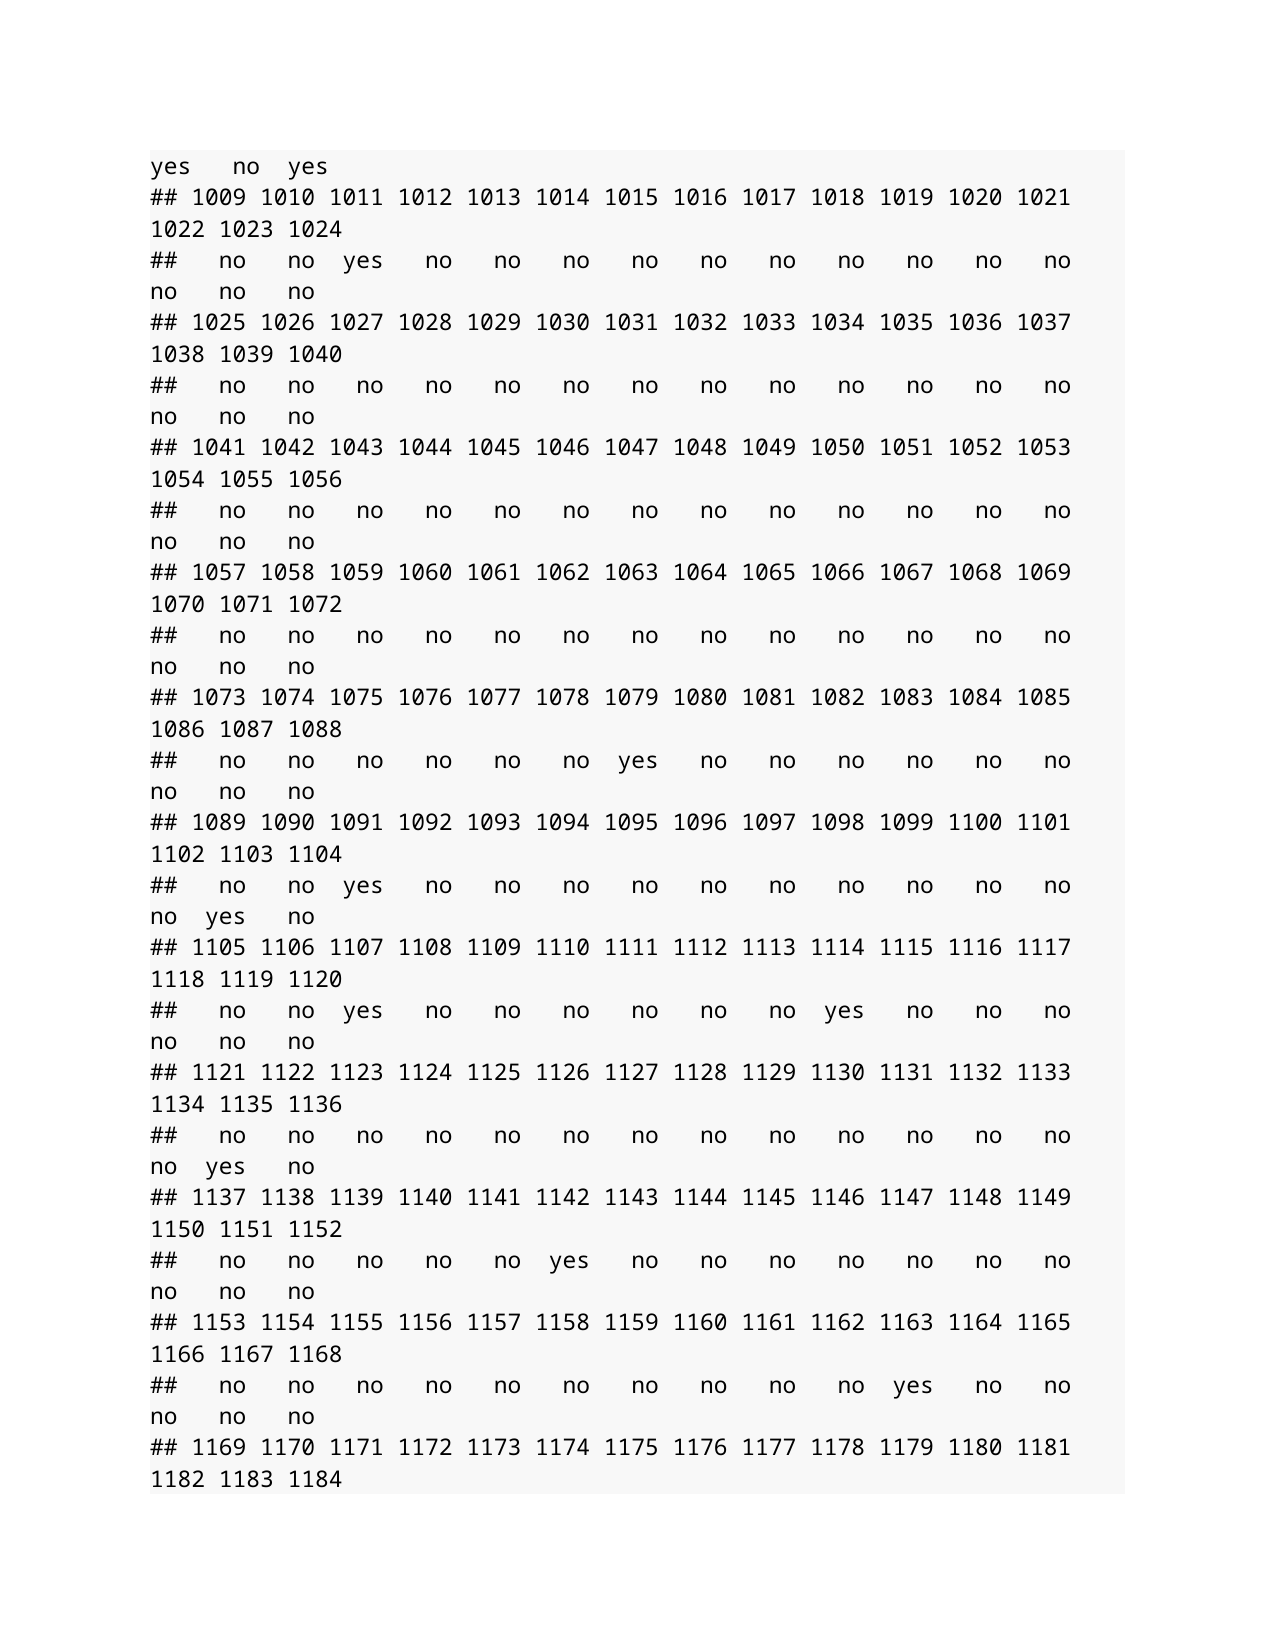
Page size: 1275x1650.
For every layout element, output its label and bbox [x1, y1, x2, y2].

text [150, 150, 1125, 1494]
